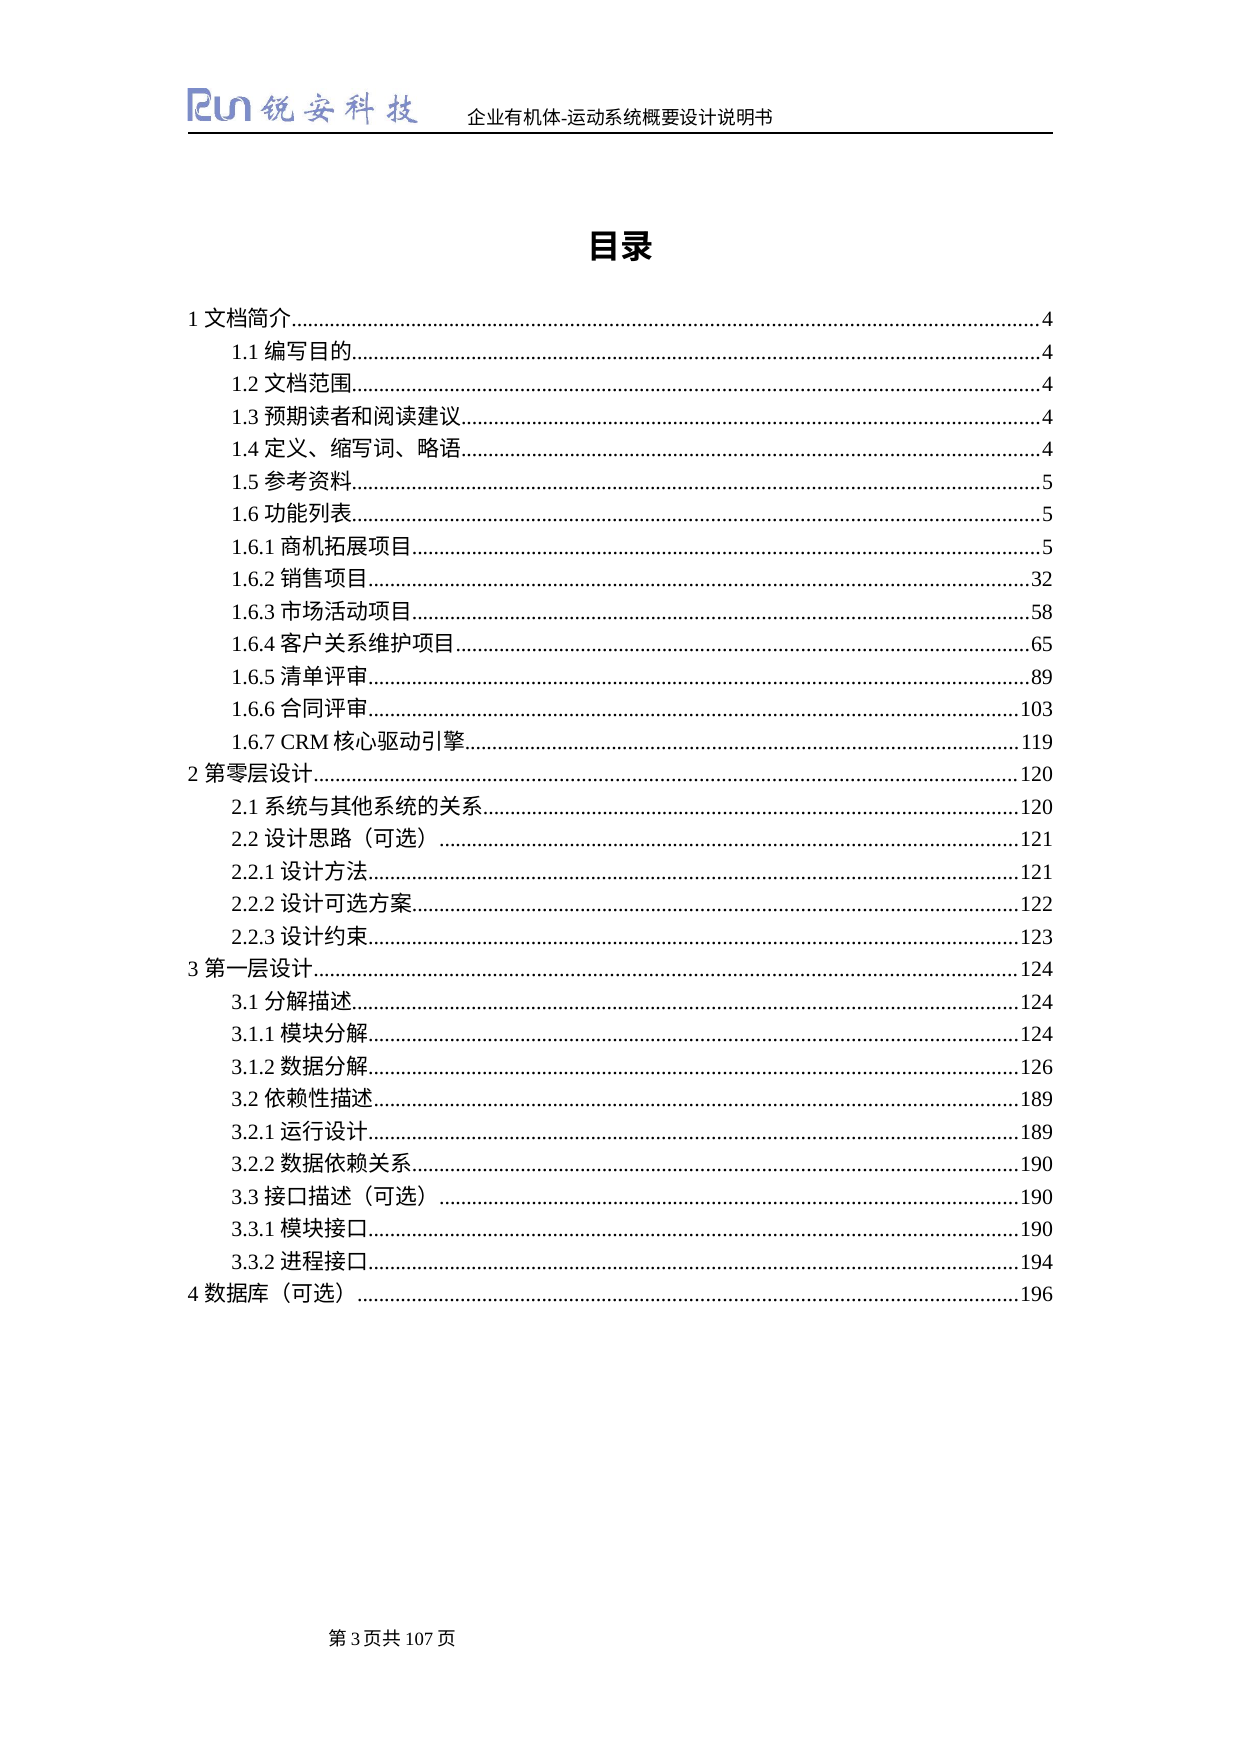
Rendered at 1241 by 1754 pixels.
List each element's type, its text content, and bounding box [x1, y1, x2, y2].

picture [187, 88, 418, 125]
text 目录 [187, 212, 1053, 277]
